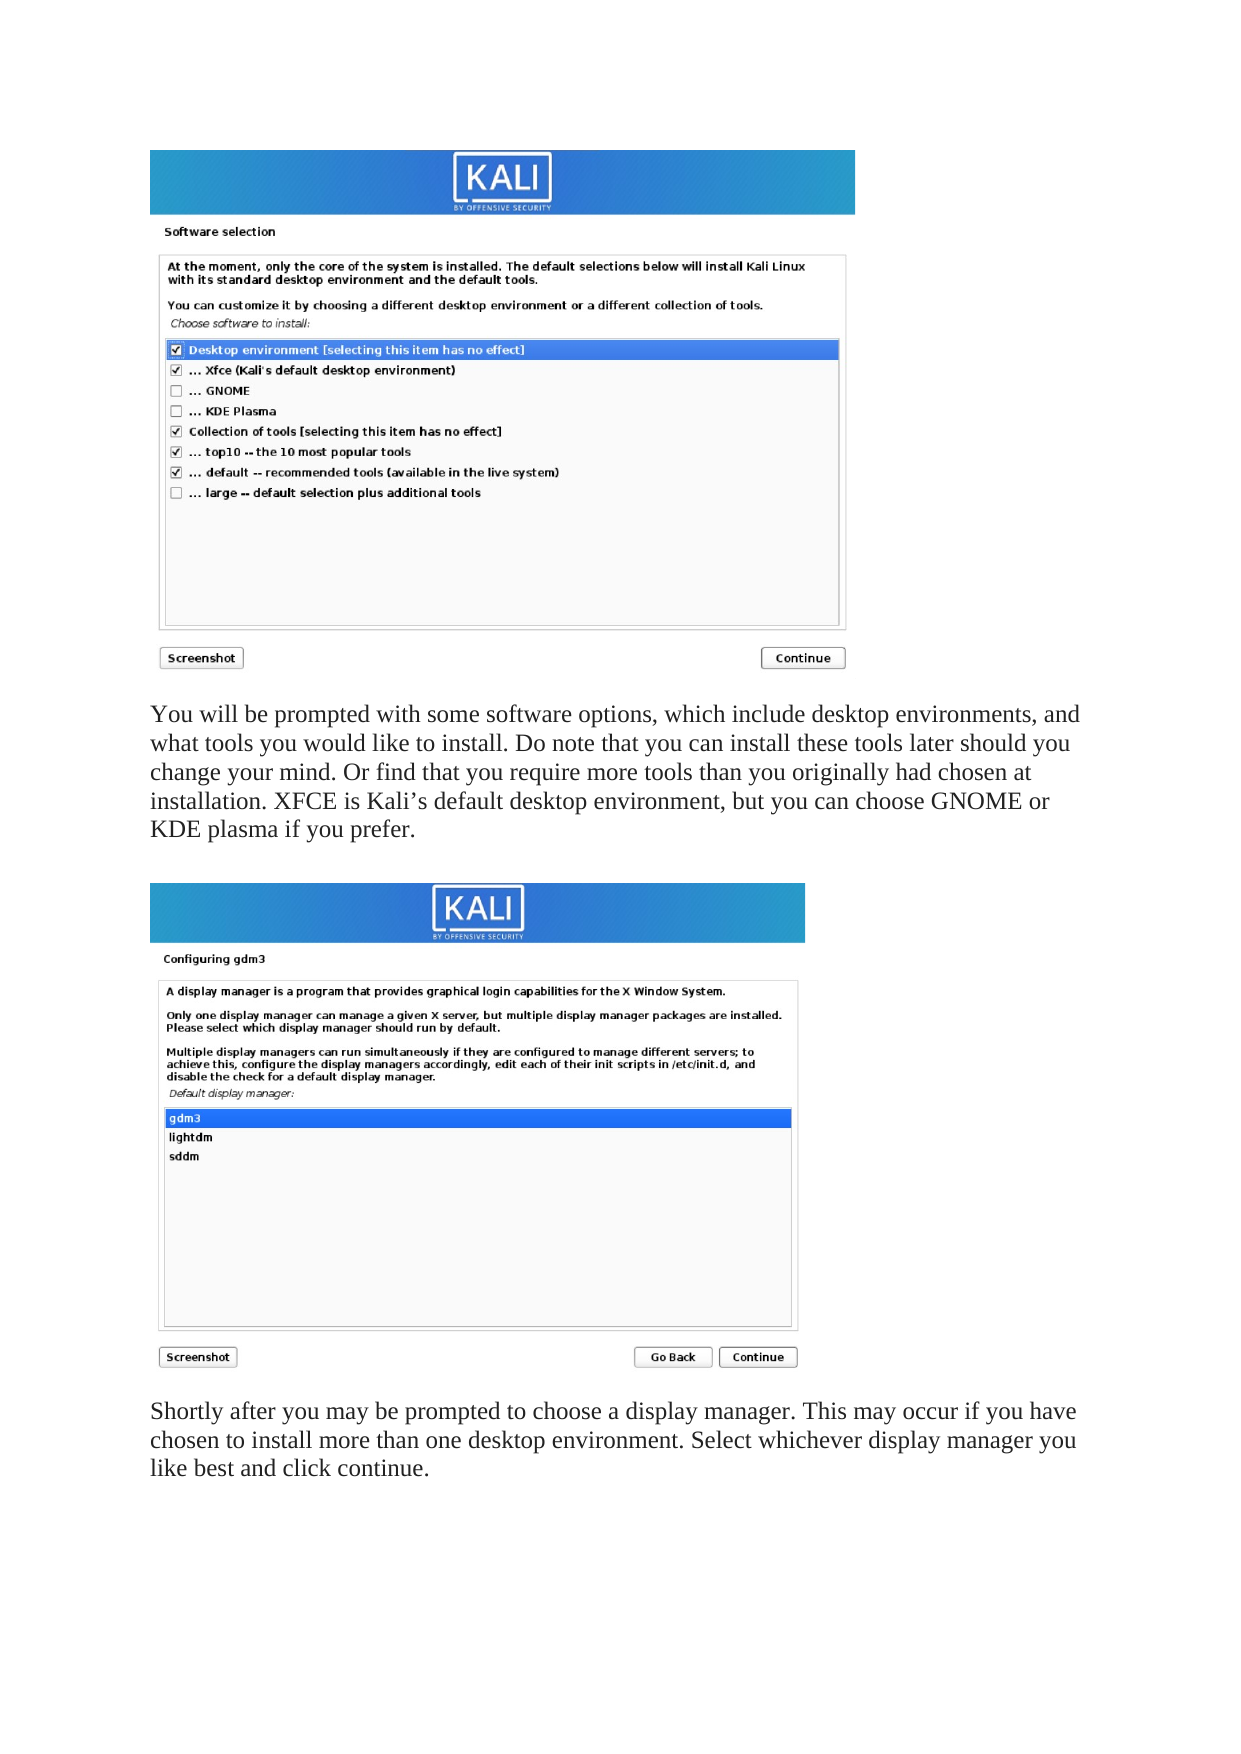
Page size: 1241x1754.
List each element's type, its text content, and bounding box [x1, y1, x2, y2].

picture [150, 150, 855, 679]
text Shortly after you may be prompted to choose a display manager. This may occur if you have chosen to install more than one desktop environment. Select whichever display manager you like best and click continue. [150, 1396, 1090, 1482]
text You will be prompted with some software options, which include desktop environments, and what tools you would like to install. Do note that you can install these tools later should you change your mind. Or find that you require more tools than you originally had chosen at installation. XFCE is Kali’s default desktop environment, but you can choose GNOME or KDE plasma if you prefer. [150, 699, 1090, 843]
picture [150, 883, 805, 1376]
